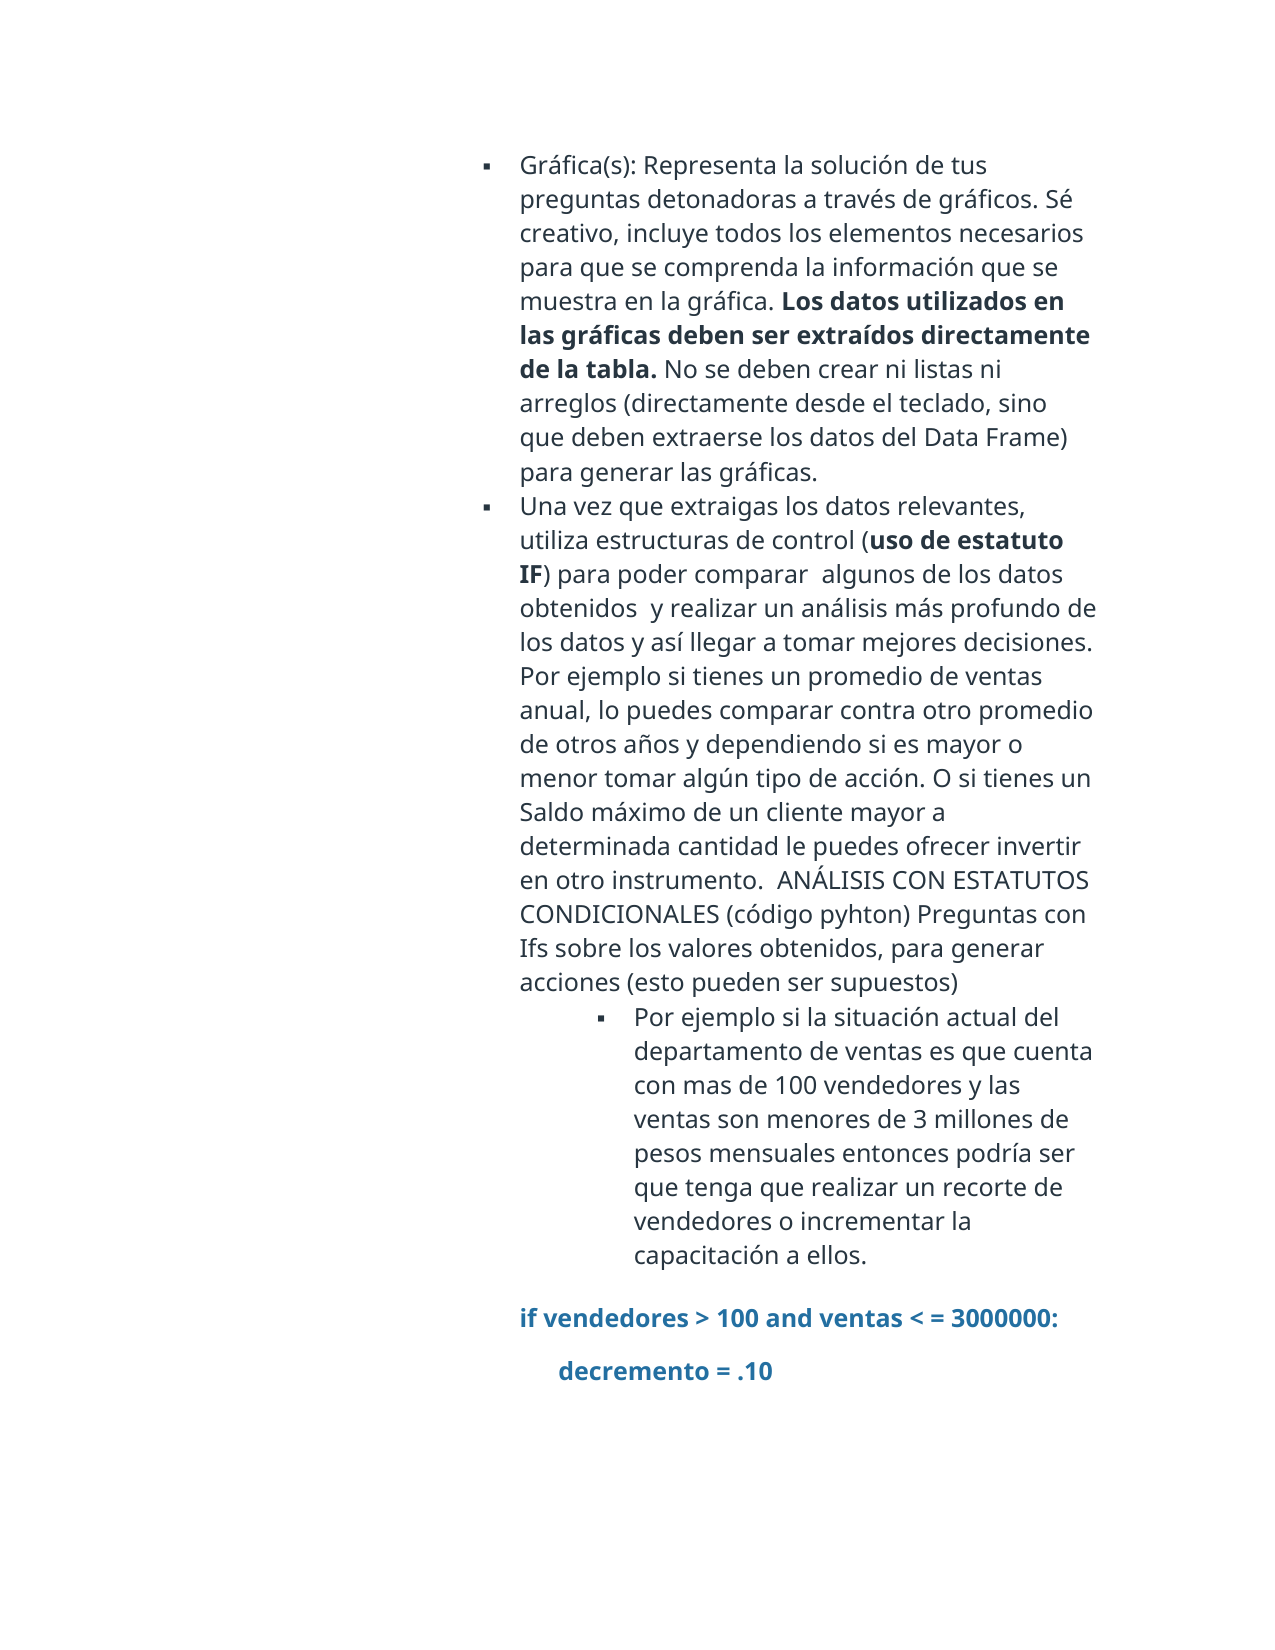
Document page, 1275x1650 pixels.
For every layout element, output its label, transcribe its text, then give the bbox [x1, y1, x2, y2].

text decremento = .10 [519, 1354, 1098, 1388]
list Por ejemplo si la situación actual del departamento de ventas es que cuenta con mas de 100 vendedores y las ventas son menores de 3 millones de pesos mensuales entonces podría ser que tenga que realizar un recorte de vendedores o incrementar la capacitación a ellos. [596, 999, 1098, 1272]
list Gráfica(s): Representa la solución de tus preguntas detonadoras a través de gráficos. Sé creativo, incluye todos los elementos necesarios para que se comprenda la información que se muestra en la gráfica. Los datos utilizados en las gráficas deben ser extraídos directamente de la tabla. No se deben crear ni listas ni arreglos (directamente desde el teclado, sino que deben extraerse los datos del Data Frame) para generar las gráficas. [482, 148, 1098, 488]
list Una vez que extraigas los datos relevantes, utiliza estructuras de control (uso de estatuto IF) para poder comparar algunos de los datos obtenidos y realizar un análisis más profundo de los datos y así llegar a tomar mejores decisiones. Por ejemplo si tienes un promedio de ventas anual, lo puedes comparar contra otro promedio de otros años y dependiendo si es mayor o menor tomar algún tipo de acción. O si tienes un Saldo máximo de un cliente mayor a determinada cantidad le puedes ofrecer invertir en otro instrumento. ANÁLISIS CON ESTATUTOS CONDICIONALES (código pyhton) Preguntas con Ifs sobre los valores obtenidos, para generar acciones (esto pueden ser supuestos) [482, 488, 1098, 999]
text if vendedores > 100 and ventas < = 3000000: [519, 1301, 1098, 1335]
